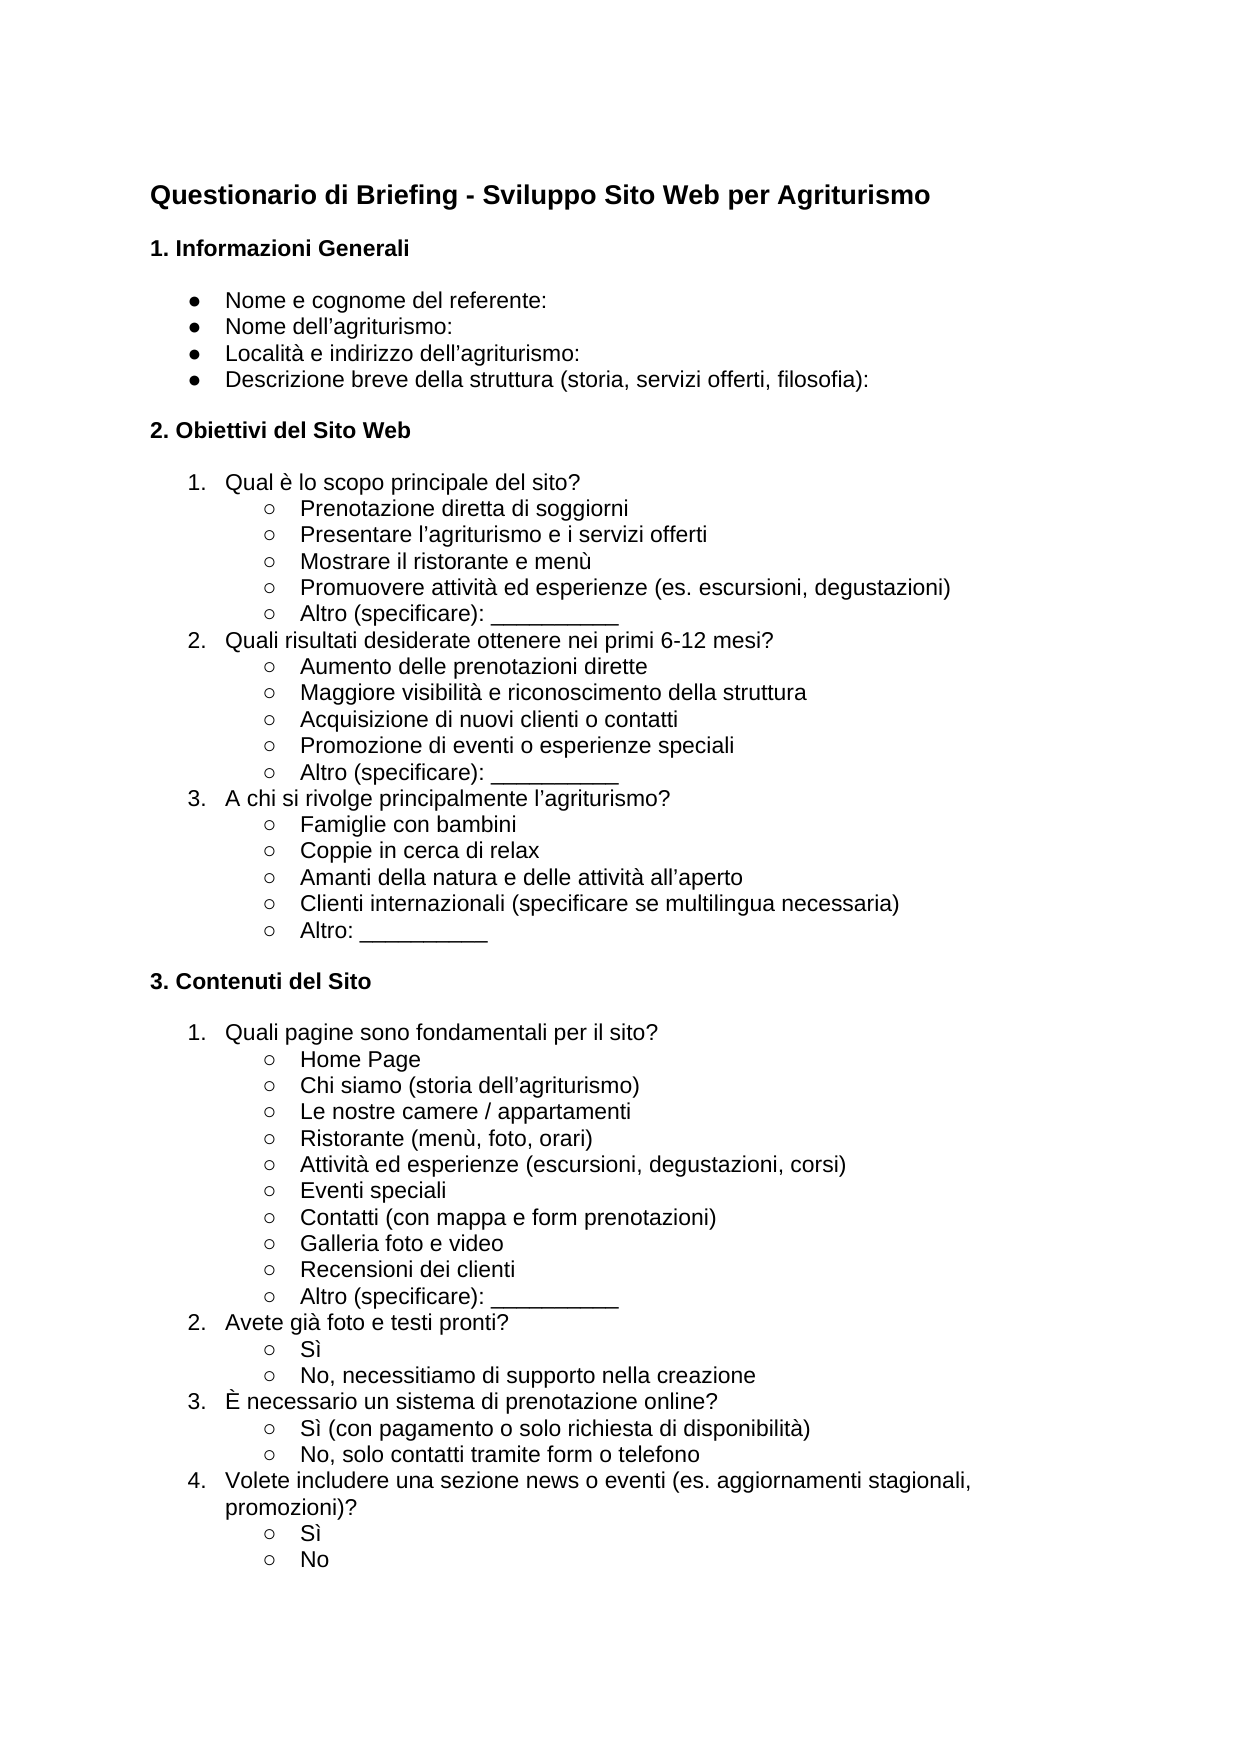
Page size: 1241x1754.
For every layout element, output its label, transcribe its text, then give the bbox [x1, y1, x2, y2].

list Qual è lo scopo principale del sito? [187, 468, 1090, 495]
subtitle 2. Obiettivi del Sito Web [150, 417, 1090, 443]
list Sì [262, 1520, 1090, 1546]
list Galleria foto e video [262, 1230, 1090, 1256]
list Acquisizione di nuovi clienti o contatti [262, 706, 1090, 732]
list È necessario un sistema di prenotazione online? [187, 1388, 1090, 1414]
list Presentare l’agriturismo e i servizi offerti [262, 521, 1090, 548]
list Home Page [262, 1046, 1090, 1072]
list Le nostre camere / appartamenti [262, 1098, 1090, 1125]
list No, solo contatti tramite form o telefono [262, 1441, 1090, 1467]
list Nome dell’agriturismo: [187, 313, 1090, 339]
list Altro (specificare): __________ [262, 1283, 1090, 1309]
list Sì [262, 1336, 1090, 1362]
list Amanti della natura e delle attività all’aperto [262, 864, 1090, 890]
list Mostrare il ristorante e menù [262, 548, 1090, 574]
list Aumento delle prenotazioni dirette [262, 653, 1090, 679]
list Prenotazione diretta di soggiorni [262, 495, 1090, 521]
list Promozione di eventi o esperienze speciali [262, 732, 1090, 758]
list Località e indirizzo dell’agriturismo: [187, 339, 1090, 366]
list Altro (specificare): __________ [262, 758, 1090, 785]
list No [262, 1546, 1090, 1573]
list Chi siamo (storia dell’agriturismo) [262, 1072, 1090, 1098]
list Nome e cognome del referente: [187, 287, 1090, 313]
list A chi si rivolge principalmente l’agriturismo? [187, 785, 1090, 811]
list Recensioni dei clienti [262, 1256, 1090, 1283]
list Maggiore visibilità e riconoscimento della struttura [262, 679, 1090, 706]
list Sì (con pagamento o solo richiesta di disponibilità) [262, 1414, 1090, 1441]
list Quali pagine sono fondamentali per il sito? [187, 1019, 1090, 1046]
subtitle 3. Contenuti del Sito [150, 968, 1090, 994]
subtitle 1. Informazioni Generali [150, 235, 1090, 262]
list Quali risultati desiderate ottenere nei primi 6-12 mesi? [187, 627, 1090, 653]
list Contatti (con mappa e form prenotazioni) [262, 1204, 1090, 1230]
subtitle Questionario di Briefing - Sviluppo Sito Web per Agriturismo [150, 179, 1090, 210]
list Avete già foto e testi pronti? [187, 1309, 1090, 1336]
list Altro (specificare): __________ [262, 600, 1090, 627]
list Descrizione breve della struttura (storia, servizi offerti, filosofia): [187, 366, 1090, 392]
list Attività ed esperienze (escursioni, degustazioni, corsi) [262, 1151, 1090, 1177]
list No, necessitiamo di supporto nella creazione [262, 1362, 1090, 1388]
list Ristorante (menù, foto, orari) [262, 1125, 1090, 1151]
list Clienti internazionali (specificare se multilingua necessaria) [262, 890, 1090, 917]
list Altro: __________ [262, 917, 1090, 943]
list Volete includere una sezione news o eventi (es. aggiornamenti stagionali, promozioni)? [187, 1467, 1090, 1520]
list Famiglie con bambini [262, 811, 1090, 837]
list Eventi speciali [262, 1177, 1090, 1204]
list Promuovere attività ed esperienze (es. escursioni, degustazioni) [262, 574, 1090, 600]
list Coppie in cerca di relax [262, 837, 1090, 864]
